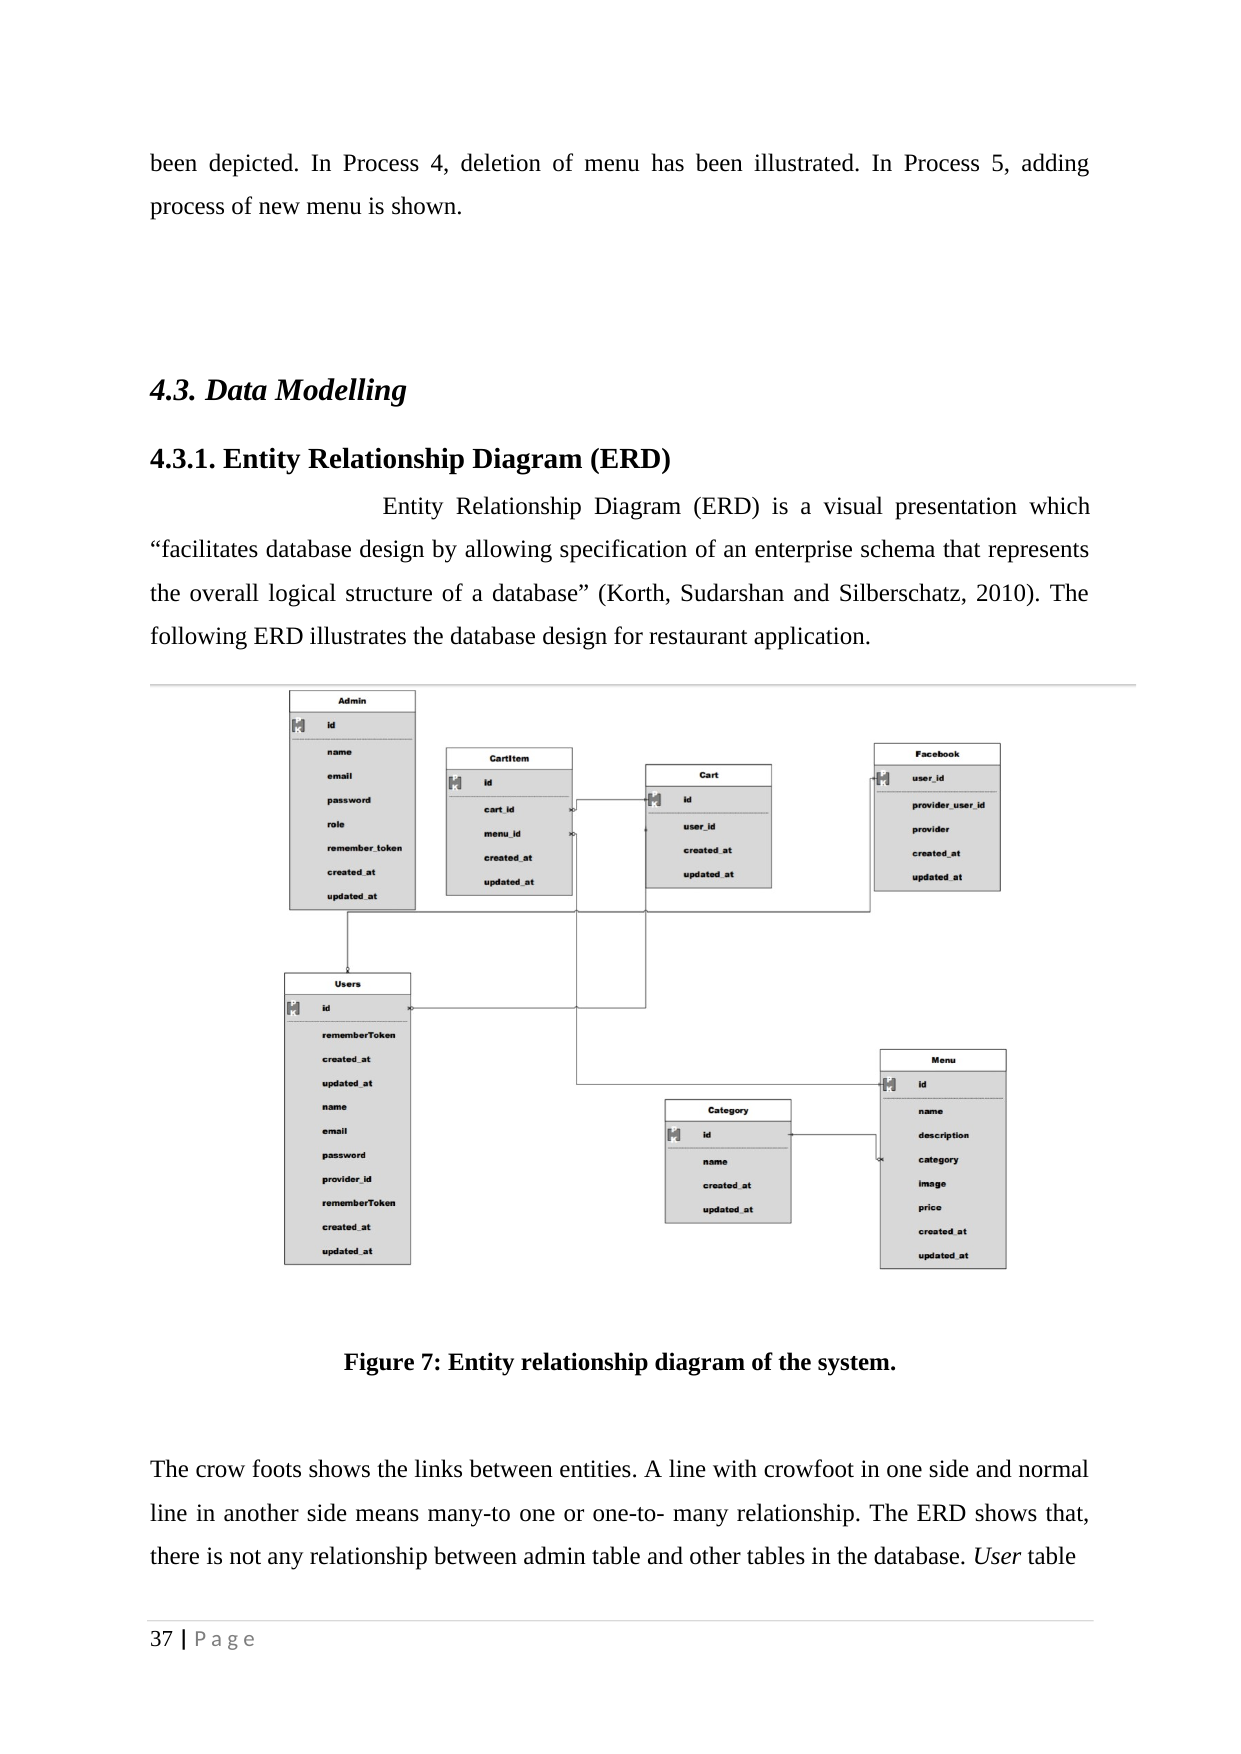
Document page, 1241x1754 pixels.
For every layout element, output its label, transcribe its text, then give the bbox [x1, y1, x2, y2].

picture [150, 684, 1137, 1270]
subtitle Data Modelling [150, 371, 1211, 407]
text Entity Relationship Diagram (ERD) is a visual presentation which “facilitates database design by allowing specification of an enterprise schema that represents the overall logical structure of a database” (Korth, Sudarshan and Silberschatz, 2010). The following ERD illustrates the database design for restaurant application. [150, 491, 1091, 649]
subtitle Figure 7: Entity relationship diagram of the system. [344, 1347, 1211, 1376]
text been depicted. In Process 4, deletion of menu has been illustrated. In Process 5, adding process of new menu is shown. [150, 148, 1090, 220]
subtitle Entity Relationship Diagram (ERD) [150, 441, 1211, 475]
text The crow foots shows the links between entities. A line with crowfoot in one side and normal line in another side means many-to one or one-to- many relationship. The ERD shows that, there is not any relationship between admin table and other tables in the database. User table [150, 1454, 1091, 1569]
